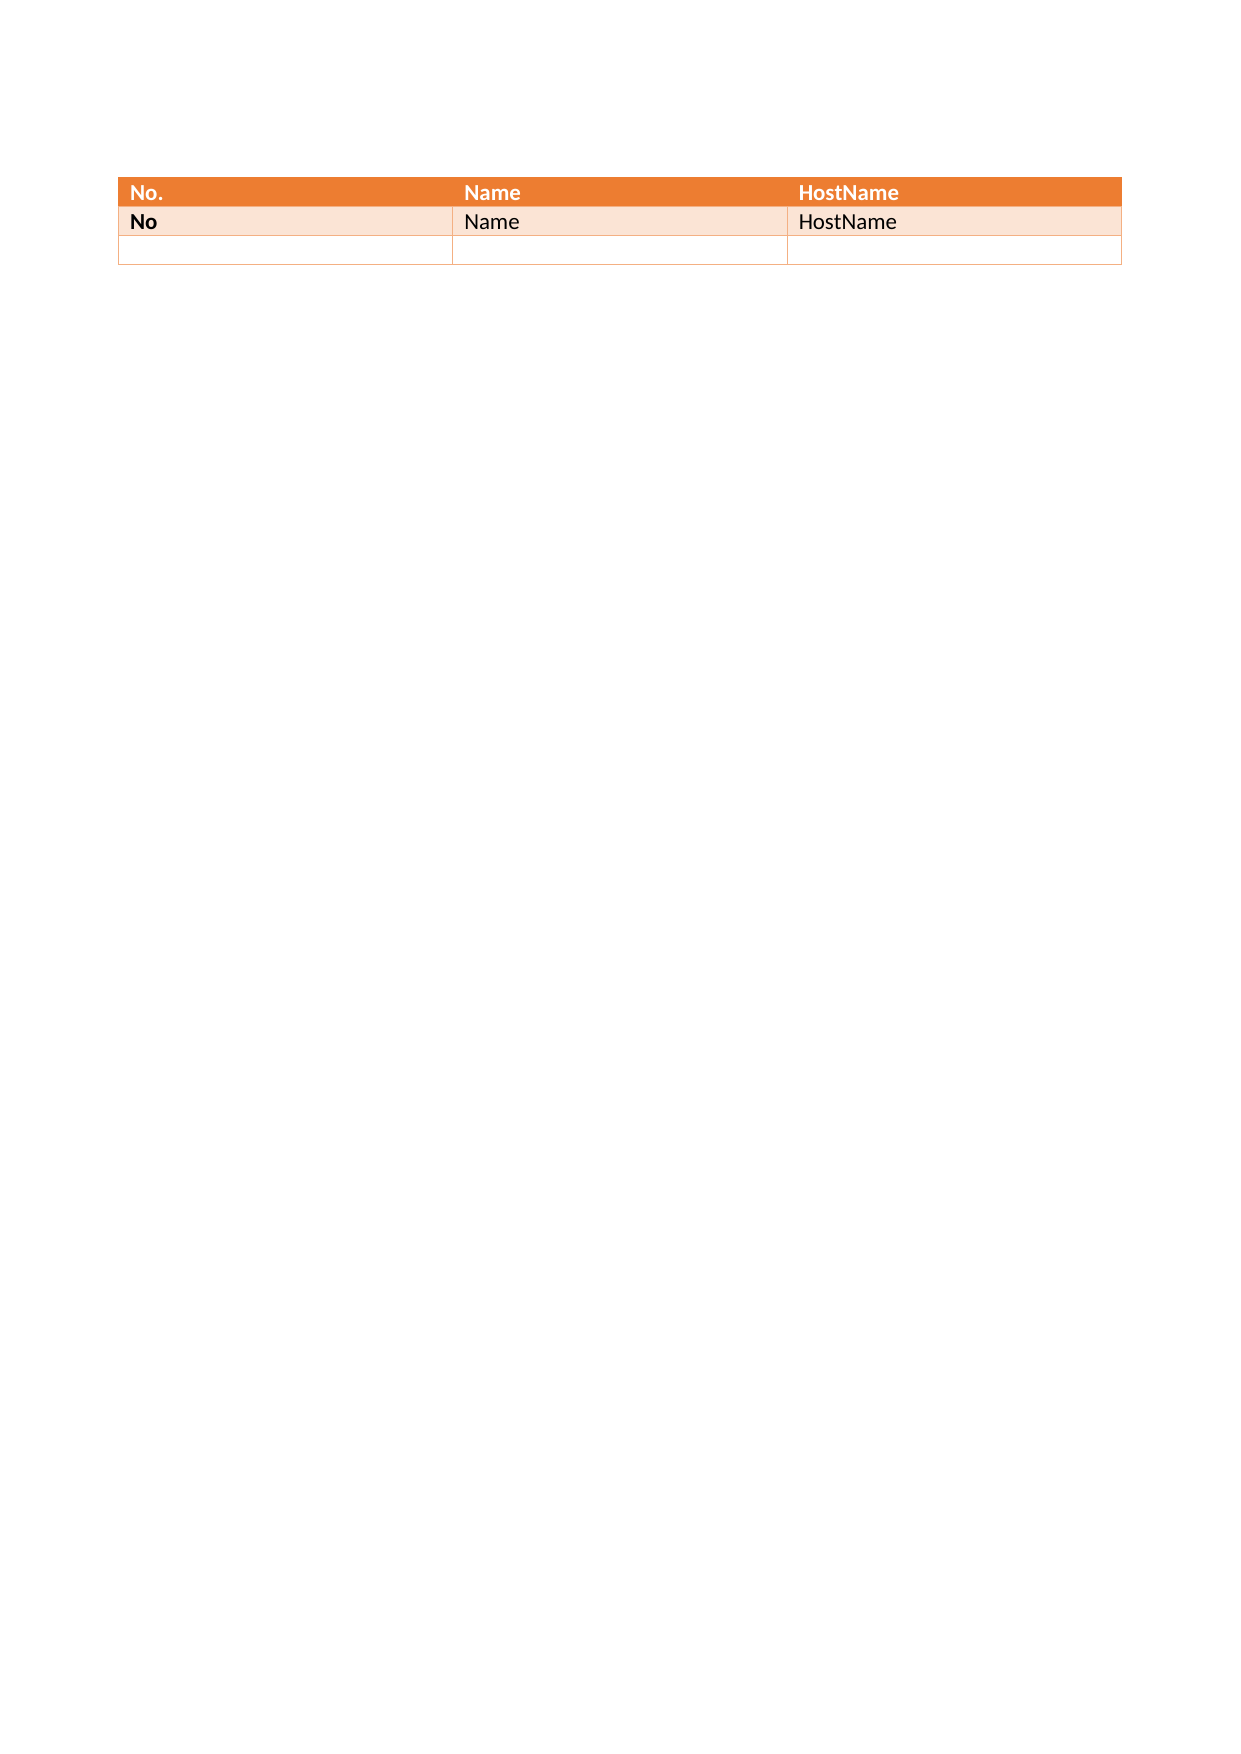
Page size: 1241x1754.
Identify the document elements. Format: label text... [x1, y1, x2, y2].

table_header No. [119, 178, 452, 206]
table_cell [453, 236, 787, 264]
table_header HostName [788, 178, 1121, 206]
table_header Name [453, 178, 787, 206]
table_cell [119, 236, 452, 264]
table_cell [788, 236, 1121, 264]
